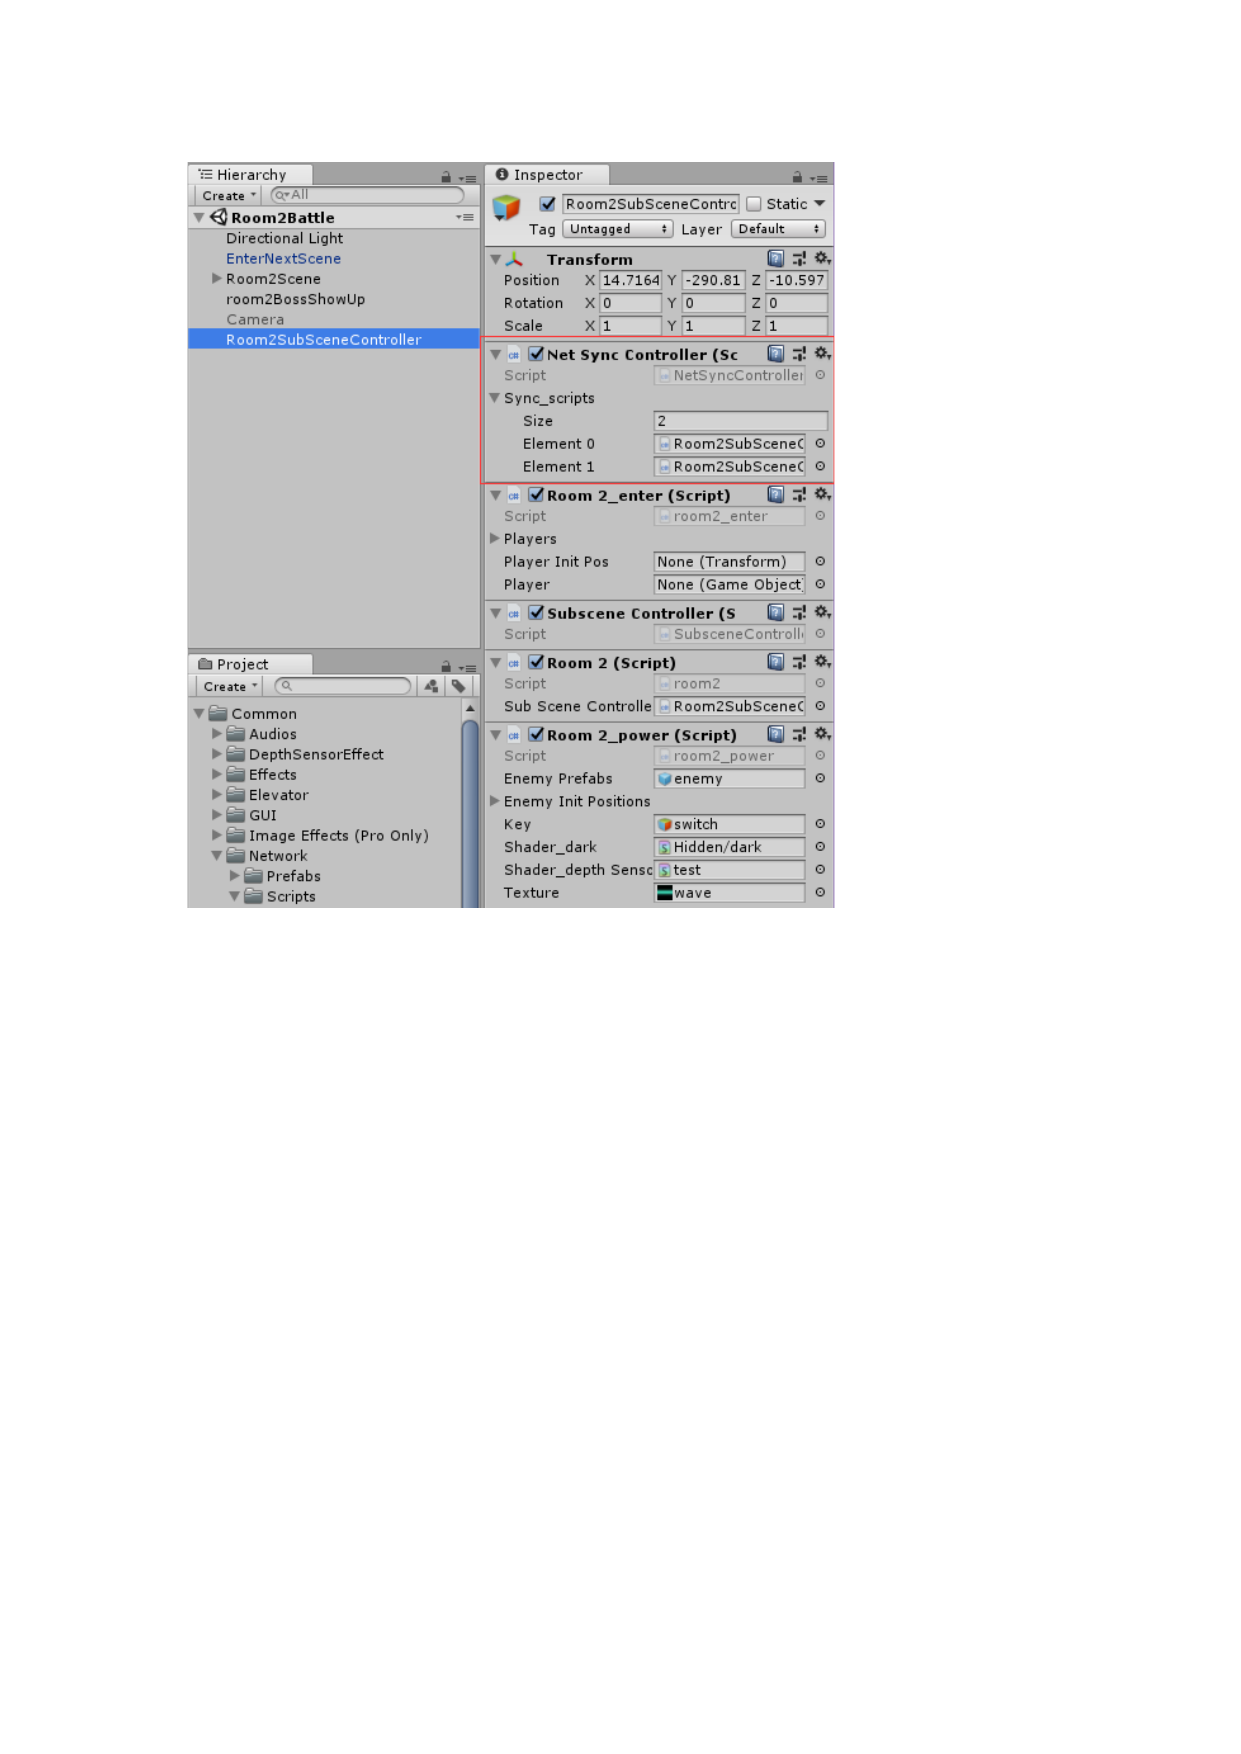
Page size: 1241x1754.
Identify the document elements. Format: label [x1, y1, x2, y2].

picture [187, 162, 835, 908]
